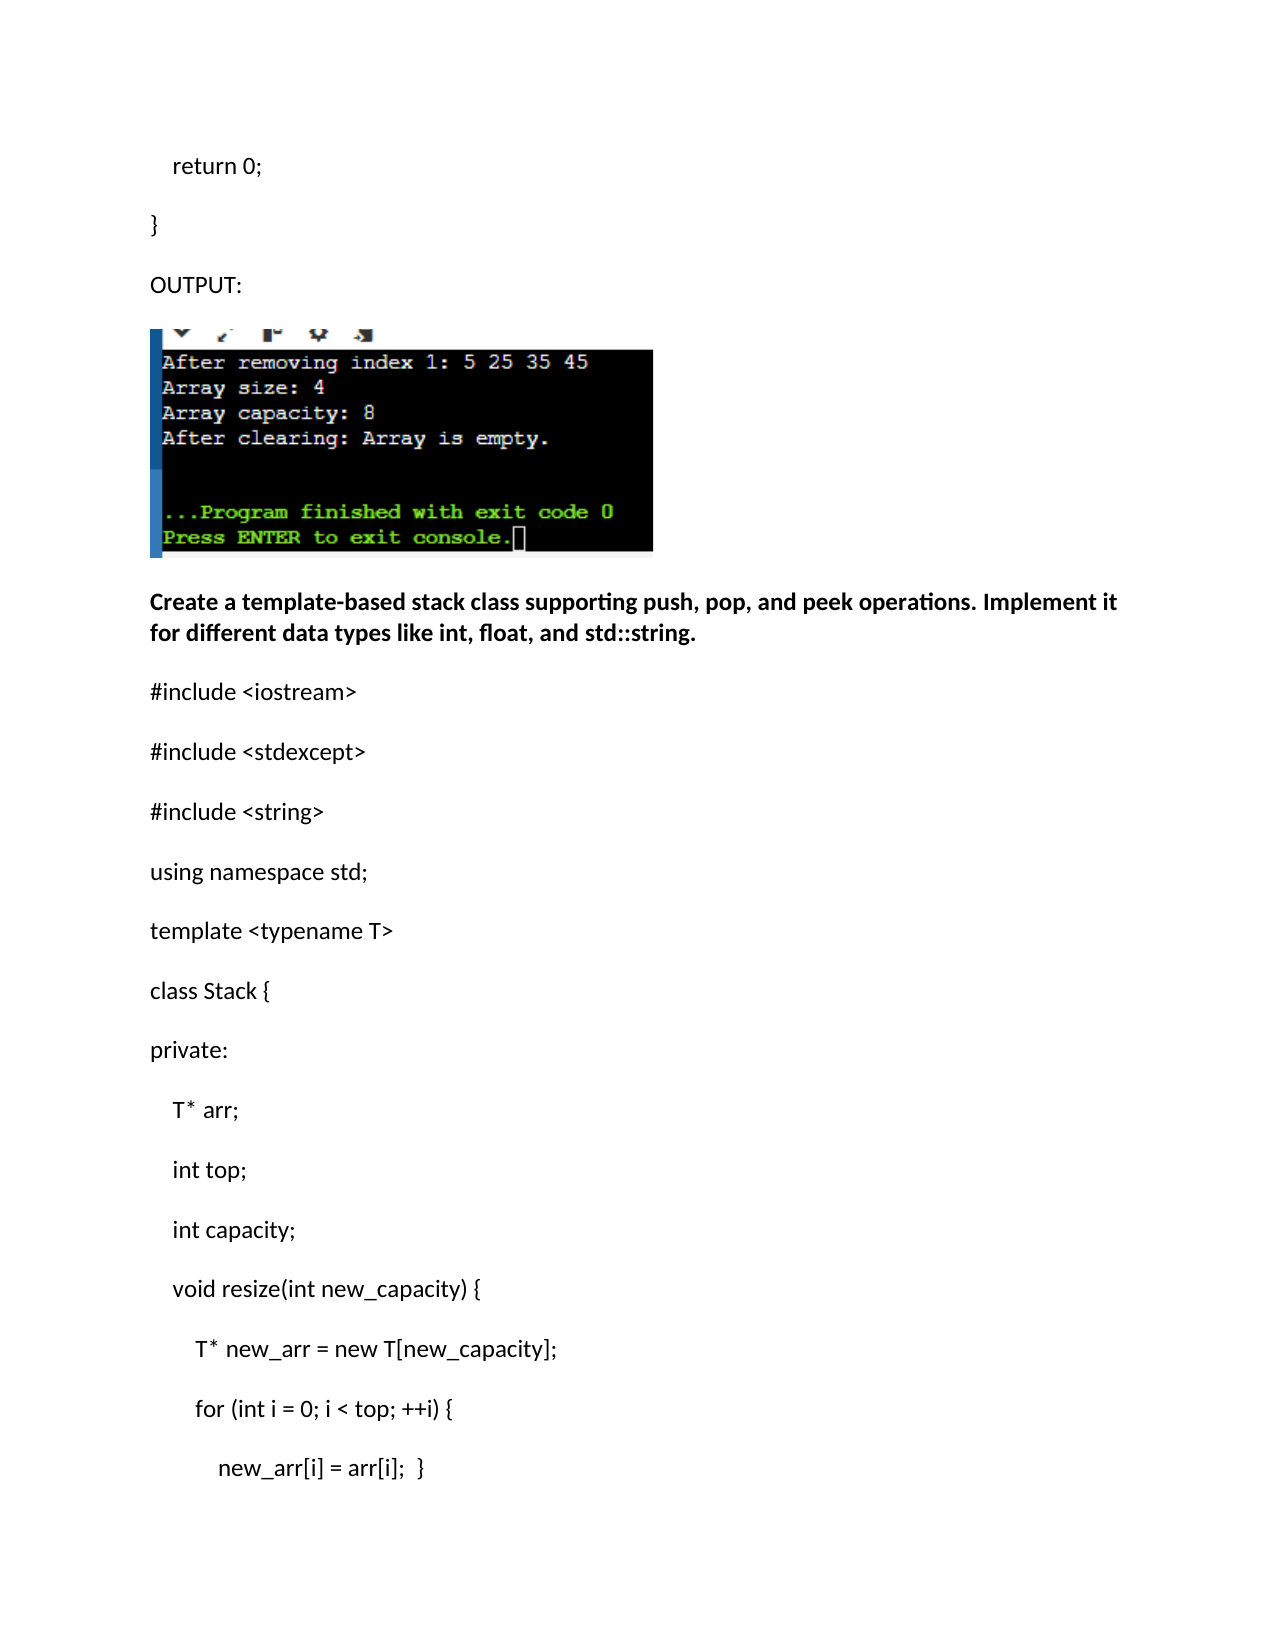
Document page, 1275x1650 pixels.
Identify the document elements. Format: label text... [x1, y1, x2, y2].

text } [150, 210, 1125, 240]
text T* new_arr = new T[new_capacity]; [150, 1333, 1125, 1364]
text #include <iostream> [150, 677, 1125, 707]
text int capacity; [150, 1214, 1125, 1244]
text int top; [150, 1154, 1125, 1184]
text #include <stdexcept> [150, 736, 1125, 767]
text private: [150, 1035, 1125, 1065]
text void resize(int new_capacity) { [150, 1273, 1125, 1304]
text using namespace std; [150, 856, 1125, 886]
text Create a template-based stack class supporting push, pop, and peek operations. Implement it for different data types like int, float, and std::string. [150, 586, 1125, 647]
text new_arr[i] = arr[i]; } [150, 1452, 1125, 1483]
picture [150, 329, 654, 558]
text template <typename T> [150, 915, 1125, 946]
text class Stack { [150, 975, 1125, 1006]
text T* arr; [150, 1094, 1125, 1125]
text return 0; [150, 150, 1125, 181]
text for (int i = 0; i < top; ++i) { [150, 1393, 1125, 1423]
text OUTPUT: [150, 269, 1125, 300]
text #include <string> [150, 796, 1125, 826]
